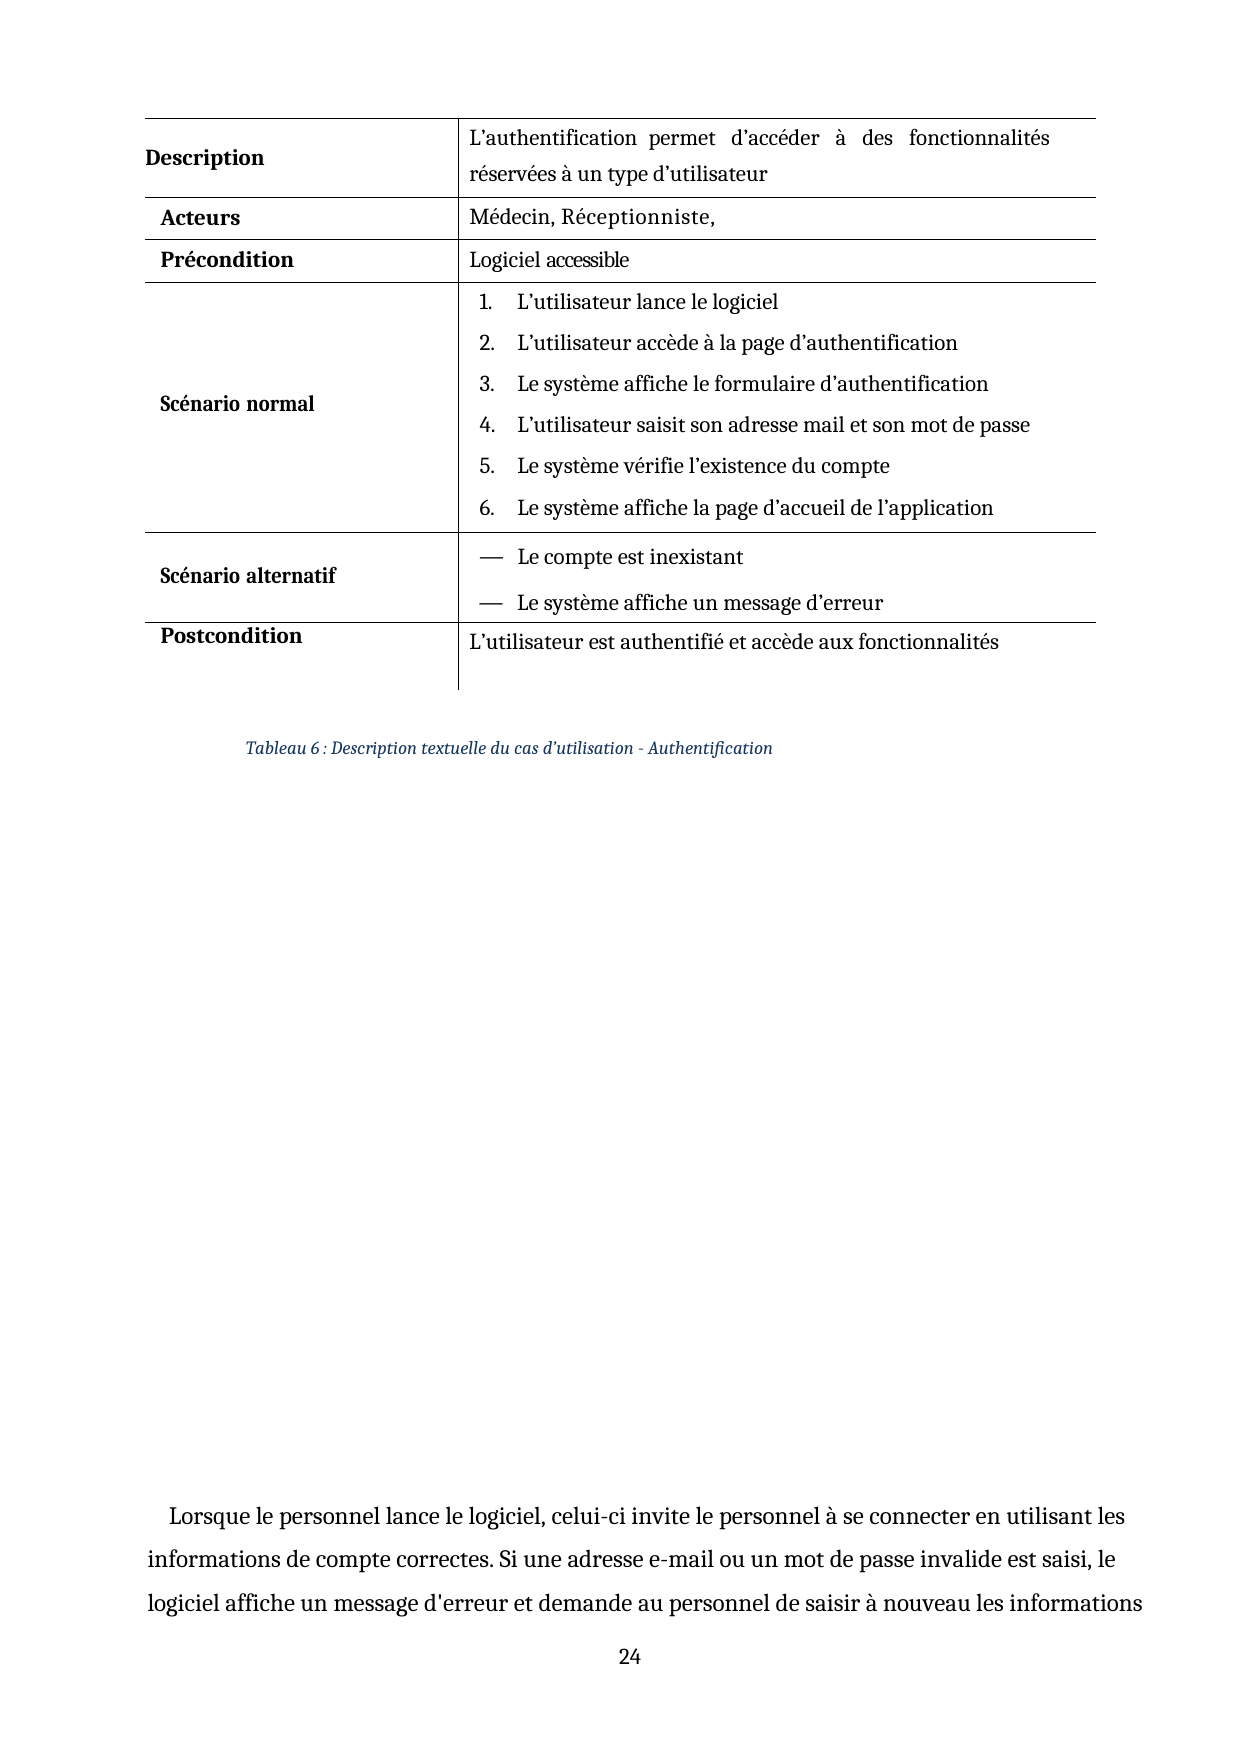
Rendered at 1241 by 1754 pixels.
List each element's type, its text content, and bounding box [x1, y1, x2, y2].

table_cell Scénario alternatif [145, 533, 458, 622]
table_cell L’authentification permet d’accéder à des fonctionnalités réservées à un type d’utilisateur [459, 119, 1096, 197]
table_cell Médecin, Réceptionniste, [459, 198, 1096, 239]
table_cell L’utilisateur est authentifié et accède aux fonctionnalités [459, 623, 1096, 690]
table_cell Postcondition [145, 623, 458, 690]
table_cell Acteurs [145, 198, 458, 239]
table_cell L’utilisateur lance le logiciel L’utilisateur accède à la page d’authentification Le système affiche le formulaire d’authentification L’utilisateur saisit son adresse mail et son mot de passe Le système vérifie l’existence du compte Le système affiche la page d’accueil de l’application [459, 283, 1096, 532]
table_cell Scénario normal [145, 283, 458, 532]
table_cell Le compte est inexistant Le système affiche un message d’erreur [459, 533, 1096, 622]
table_cell Précondition [145, 240, 458, 282]
table_cell Logiciel accessible [459, 240, 1096, 282]
table_cell Description [145, 119, 458, 197]
